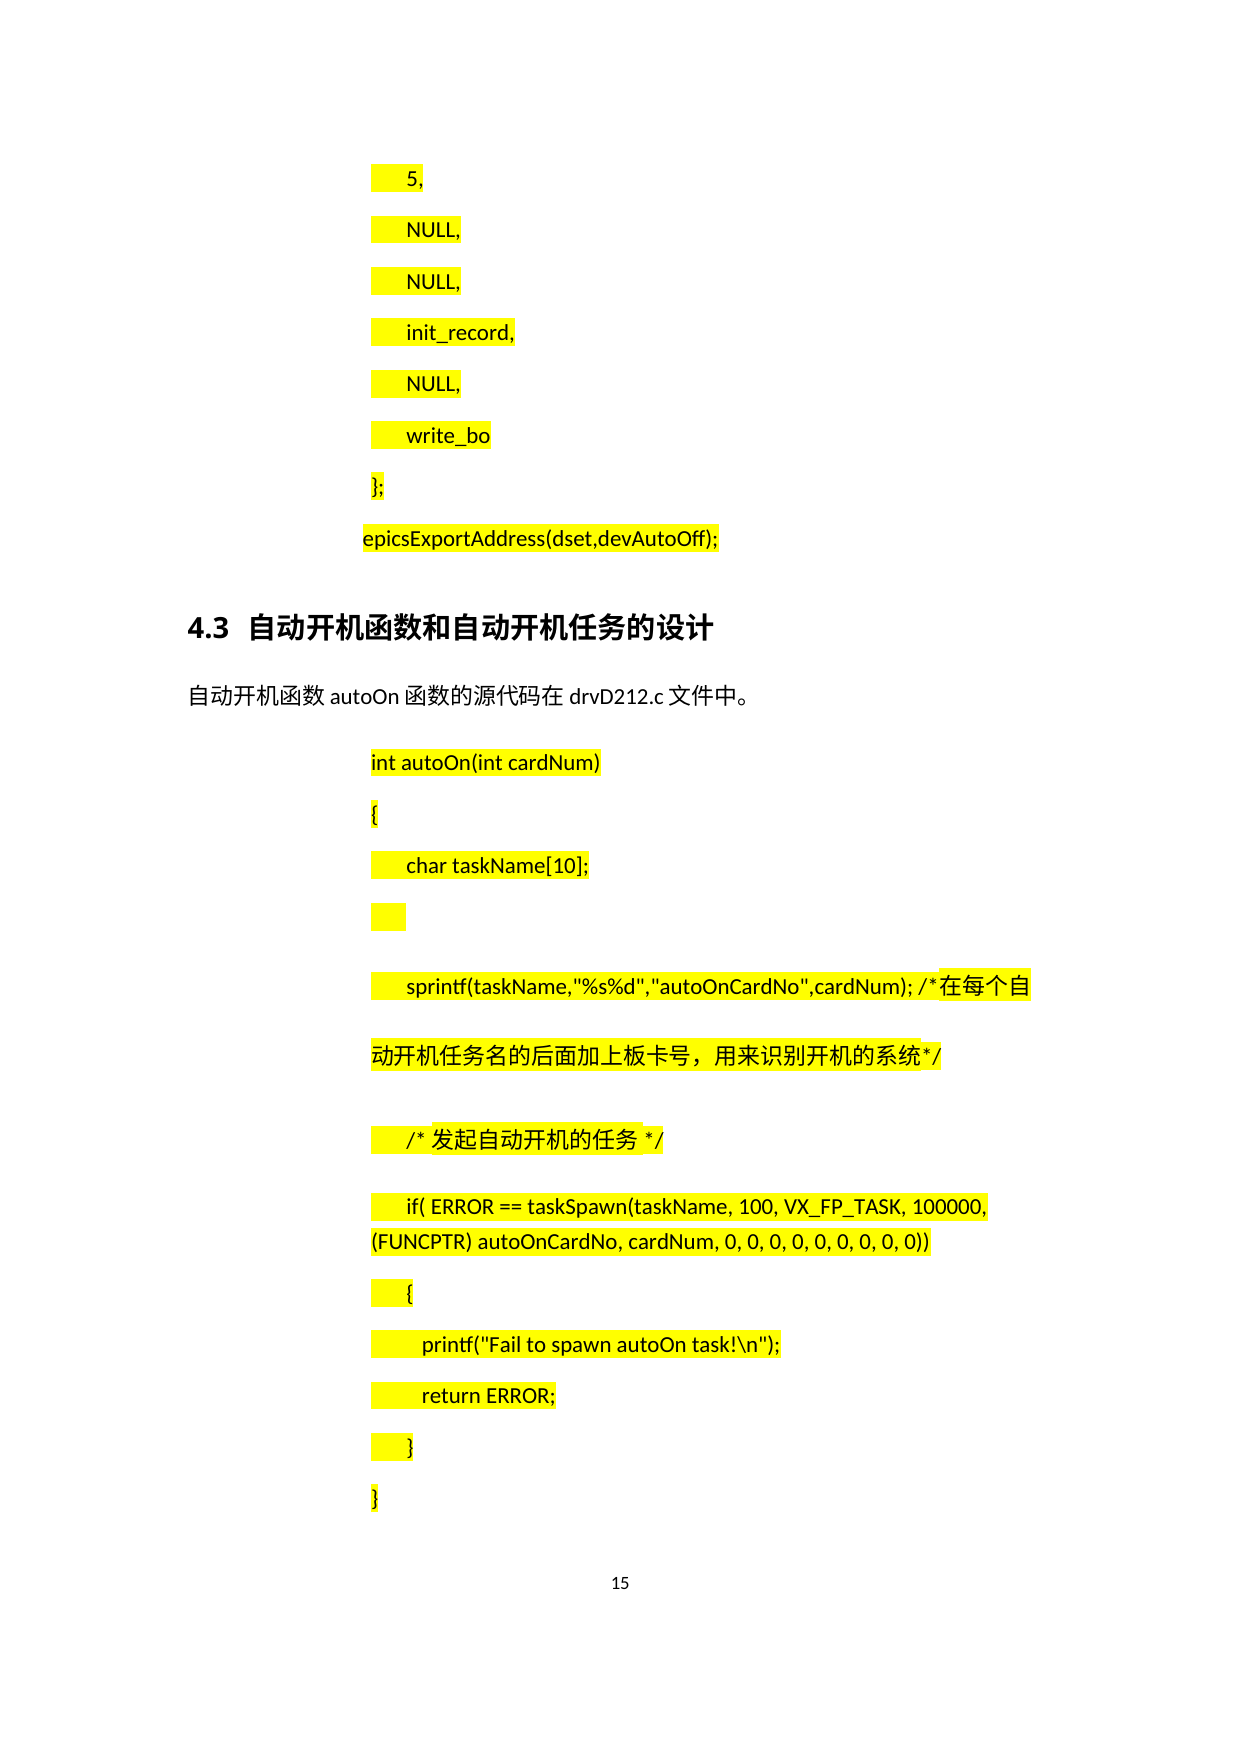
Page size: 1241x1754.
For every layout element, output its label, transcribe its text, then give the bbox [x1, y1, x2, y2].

text epicsExportAddress(dset,devAutoOff); [319, 521, 1053, 554]
text return ERROR; [371, 1379, 1053, 1412]
text init_record, [371, 316, 1053, 348]
text sprintf(taskName,"%s%d","autoOnCardNo",cardNum); /*在每个自动开机任务名的后面加上板卡号，用来识别开机的系统*/ [371, 952, 1053, 1087]
text NULL, [371, 367, 1053, 400]
text /* 发起自动开机的任务 */ [371, 1106, 1053, 1171]
text printf("Fail to spawn autoOn task!\n"); [371, 1328, 1053, 1361]
text { [371, 798, 1053, 830]
text }; [371, 470, 1053, 503]
text char taskName[10]; [371, 849, 1053, 881]
text NULL, [371, 213, 1053, 246]
text 自动开机函数autoOn函数的源代码在drvD212.c文件中。 [187, 662, 1053, 727]
text } [371, 1431, 1053, 1463]
text } [371, 1482, 1053, 1514]
text 5, [371, 162, 1053, 194]
text write_bo [371, 419, 1053, 451]
text if( ERROR == taskSpawn(taskName, 100, VX_FP_TASK, 100000, (FUNCPTR) autoOnCardNo, cardNum, 0, 0, 0, 0, 0, 0, 0, 0, 0)) [371, 1190, 1053, 1258]
text int autoOn(int cardNum) [371, 746, 1053, 779]
subtitle 自动开机函数和自动开机任务的设计 [187, 594, 1053, 659]
text { [371, 1277, 1053, 1309]
text NULL, [371, 265, 1053, 297]
